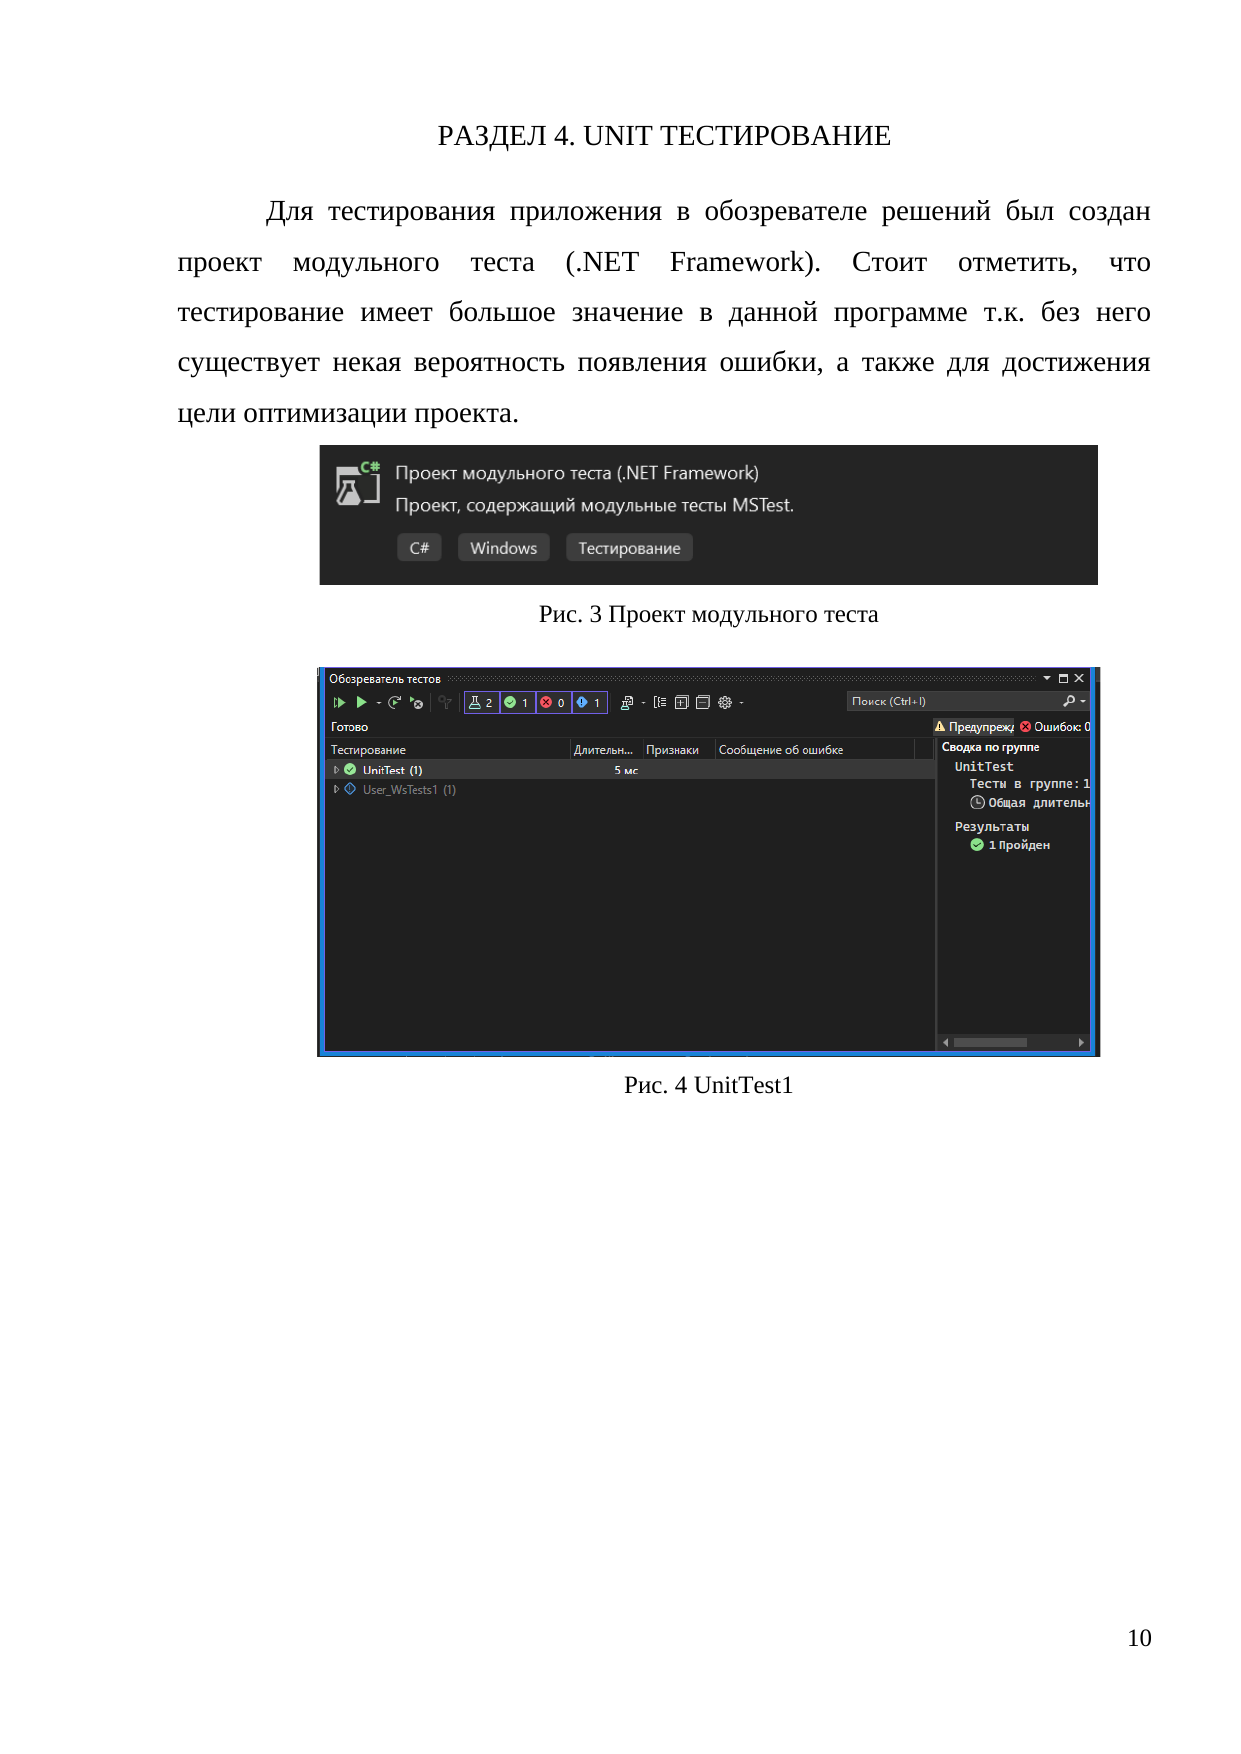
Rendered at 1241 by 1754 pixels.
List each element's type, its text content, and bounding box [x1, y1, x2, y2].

text Для тестирования приложения в обозревателе решений был создан проект модульного теста (.NET Framework). Стоит отметить, что тестирование имеет большое значение в данной программе т.к. без него существует некая вероятность появления ошибки, а также для достижения цели оптимизации проекта. [177, 193, 1152, 428]
text Рис. 4 UnitTest1 [177, 1071, 1152, 1099]
text РАЗДЕЛ 4. UNIT ТЕСТИРОВАНИЕ [177, 118, 1152, 152]
picture [317, 667, 1101, 1057]
picture [319, 445, 1098, 585]
text Рис. 3 Проект модульного теста [177, 599, 1152, 628]
